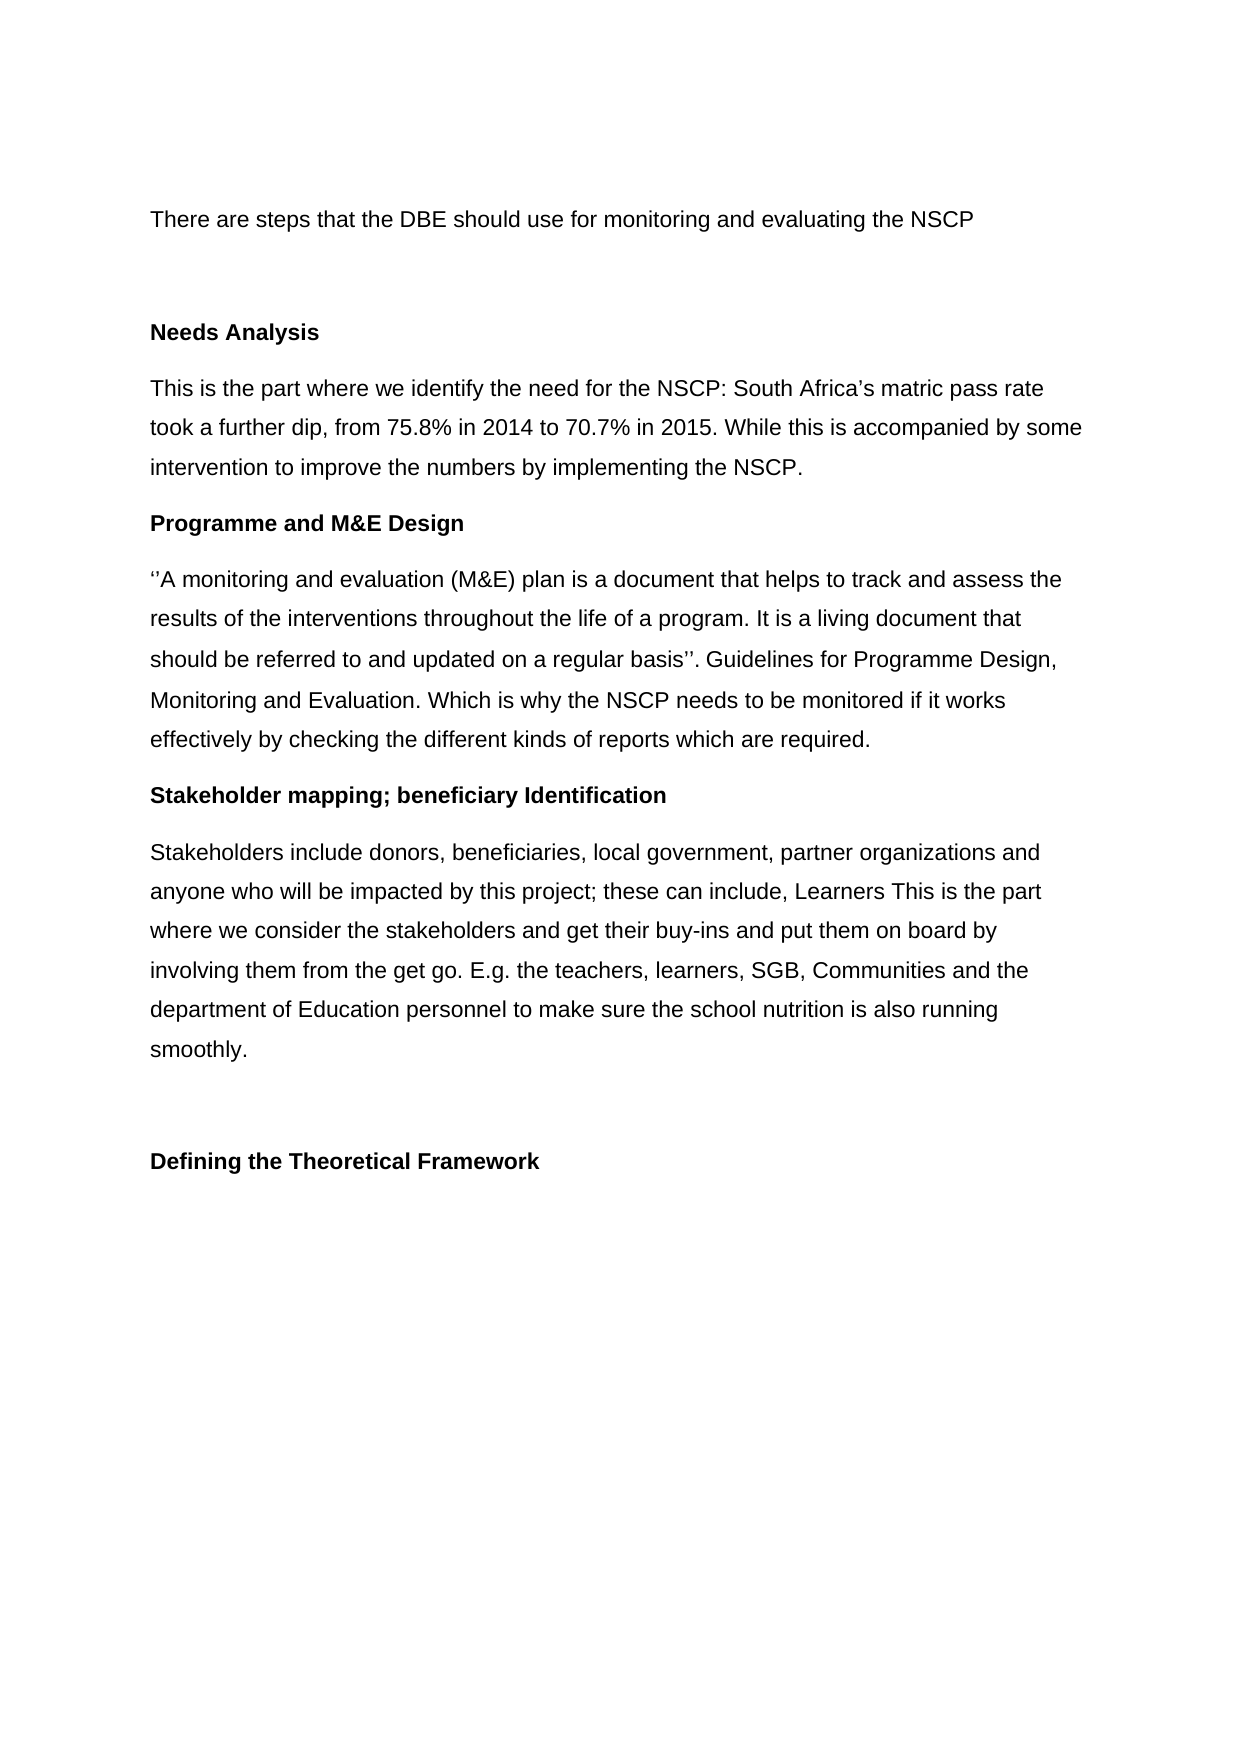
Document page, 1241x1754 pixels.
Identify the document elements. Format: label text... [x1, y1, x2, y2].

text ‘’A monitoring and evaluation (M&E) plan is a document that helps to track and assess the results of the interventions throughout the life of a program. It is a living document that should be referred to and updated on a regular basis’’. Guidelines for Programme Design, Monitoring and Evaluation. Which is why the NSCP needs to be monitored if it works effectively by checking the different kinds of reports which are required. [150, 566, 1090, 753]
text Programme and M&E Design [150, 510, 1090, 536]
text This is the part where we identify the need for the NSCP: South Africa’s matric pass rate took a further dip, from 75.8% in 2014 to 70.7% in 2015. While this is accompanied by some intervention to improve the numbers by implementing the NSCP. [150, 374, 1090, 480]
text Stakeholder mapping; beneficiary Identification [150, 782, 1090, 809]
text Needs Analysis [150, 318, 1090, 345]
text Stakeholders include donors, beneficiaries, local government, partner organizations and anyone who will be impacted by this project; these can include, Learners This is the part where we consider the stakeholders and get their buy-ins and put them on board by involving them from the get go. E.g. the teachers, learners, SGB, Communities and the department of Education personnel to make sure the school nutrition is also running smoothly. [150, 838, 1090, 1062]
text Defining the Theoretical Framework [150, 1148, 1090, 1174]
text There are steps that the DBE should use for monitoring and evaluating the NSCP [150, 206, 1090, 232]
